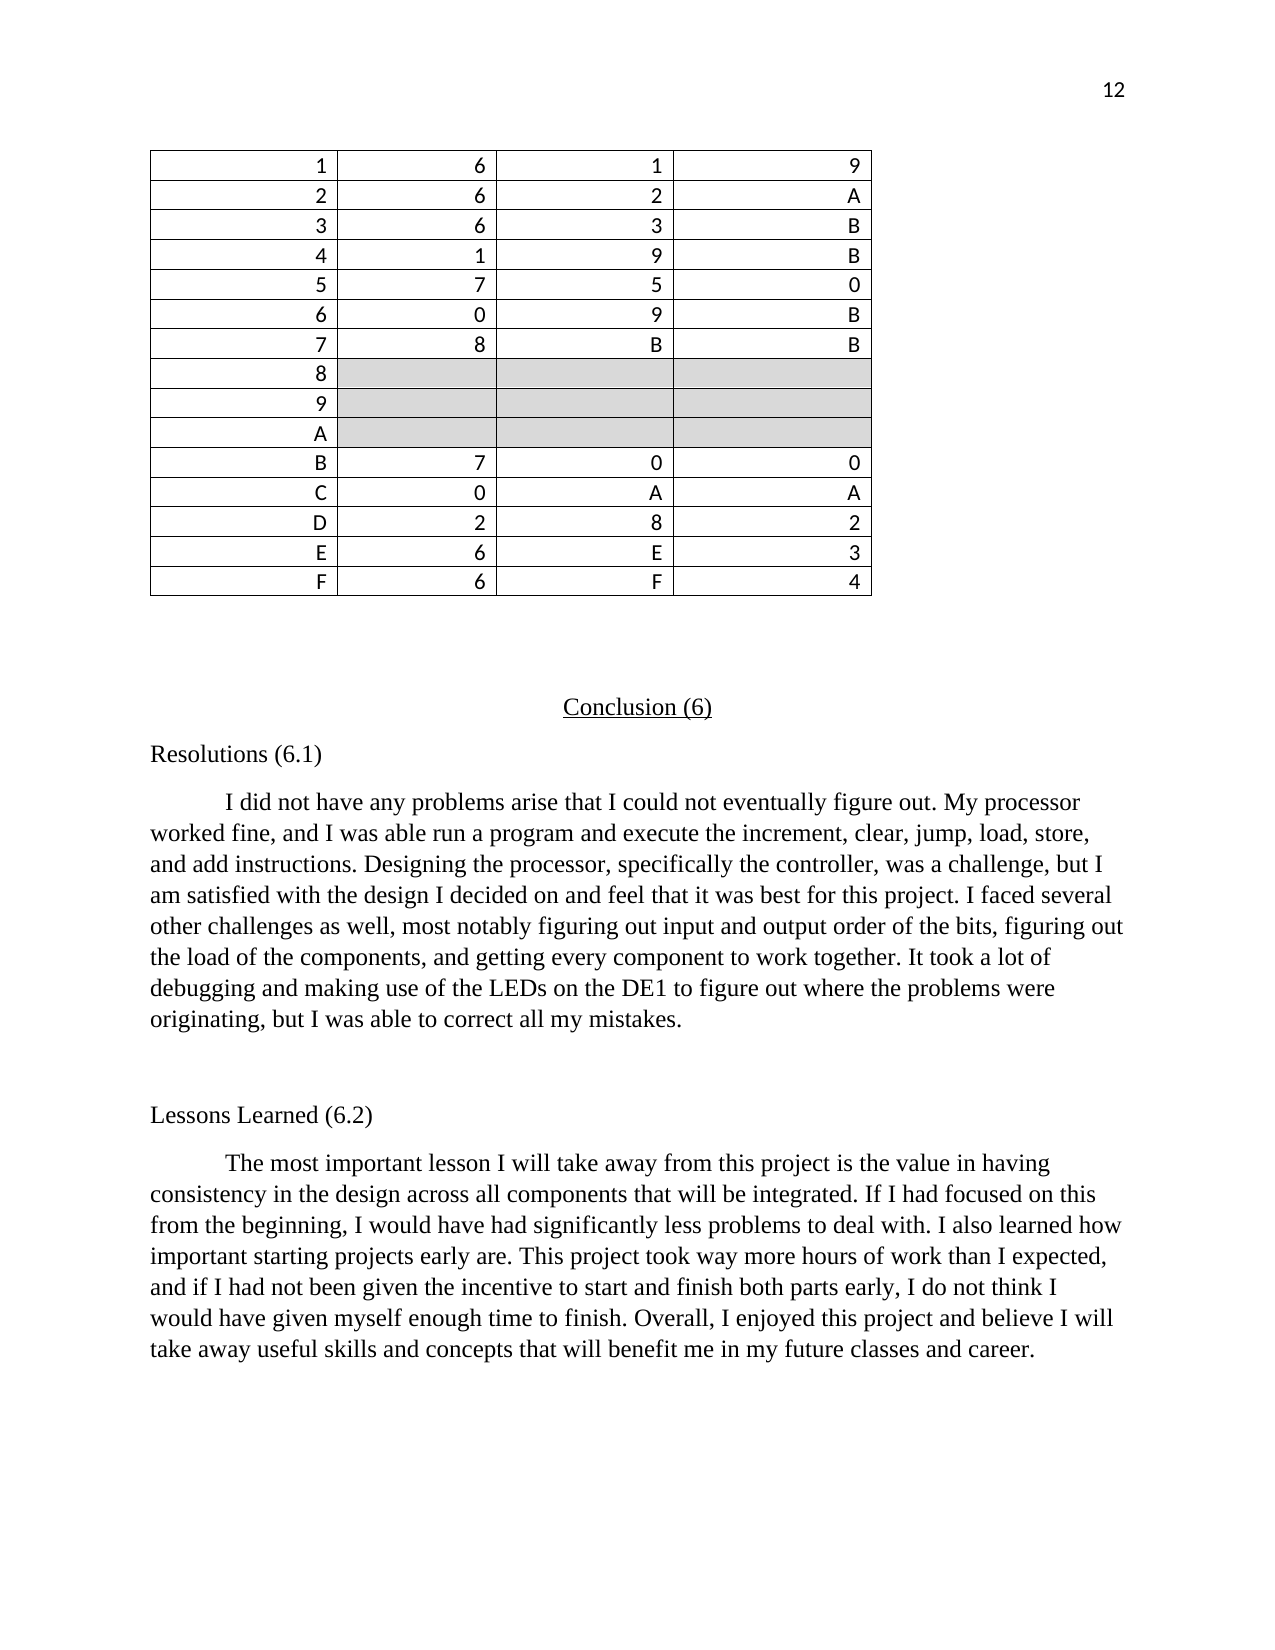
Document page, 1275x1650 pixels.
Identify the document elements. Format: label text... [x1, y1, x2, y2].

table_cell [497, 418, 673, 447]
table_cell 5 [151, 270, 337, 298]
table_cell 1 [151, 151, 337, 180]
table_cell 9 [151, 389, 337, 417]
table_cell 9 [674, 151, 871, 180]
table_cell 7 [338, 270, 496, 298]
table_cell 4 [674, 567, 871, 595]
table_cell 9 [497, 240, 673, 269]
table_cell [338, 389, 496, 417]
table_cell 9 [497, 300, 673, 328]
table_cell 2 [151, 181, 337, 209]
text Lessons Learned (6.2) [150, 1100, 1125, 1129]
table_cell 3 [674, 537, 871, 566]
table_cell [497, 359, 673, 387]
table_cell 0 [338, 300, 496, 328]
table_cell 8 [497, 507, 673, 536]
table_cell 0 [674, 270, 871, 298]
table_cell 3 [151, 210, 337, 239]
table_cell E [151, 537, 337, 566]
table_cell B [674, 329, 871, 358]
table_cell C [151, 478, 337, 506]
text The most important lesson I will take away from this project is the value in having consistency in the design across all components that will be integrated. If I had focused on this from the beginning, I would have had significantly less problems to deal with. I also learned how important starting projects early are. This project took way more hours of work than I expected, and if I had not been given the incentive to start and finish both parts early, I do not think I would have given myself enough time to finish. Overall, I enjoyed this project and believe I will take away useful skills and concepts that will benefit me in my future classes and career. [150, 1148, 1125, 1363]
table_cell [338, 418, 496, 447]
table_cell 4 [151, 240, 337, 269]
table_cell [497, 389, 673, 417]
table_cell B [497, 329, 673, 358]
table_cell B [151, 448, 337, 477]
table_cell E [497, 537, 673, 566]
table_cell 2 [338, 507, 496, 536]
table_cell 2 [497, 181, 673, 209]
table_cell 6 [338, 151, 496, 180]
table_cell 8 [151, 359, 337, 387]
table_cell [674, 389, 871, 417]
table_cell D [151, 507, 337, 536]
table_cell F [497, 567, 673, 595]
table_cell B [674, 240, 871, 269]
table_cell A [497, 478, 673, 506]
table_cell 7 [338, 448, 496, 477]
table_cell 5 [497, 270, 673, 298]
table_cell 0 [497, 448, 673, 477]
table_cell F [151, 567, 337, 595]
table_cell [338, 359, 496, 387]
text Conclusion (6) [150, 692, 1125, 721]
text Resolutions (6.1) [150, 739, 1125, 768]
table_cell 6 [338, 181, 496, 209]
table_cell [674, 418, 871, 447]
table_cell [674, 359, 871, 387]
table_cell 6 [338, 567, 496, 595]
table_cell 0 [338, 478, 496, 506]
table_cell B [674, 300, 871, 328]
table_cell 3 [497, 210, 673, 239]
table_cell 7 [151, 329, 337, 358]
table_cell 1 [338, 240, 496, 269]
table_cell 6 [338, 210, 496, 239]
table_cell 0 [674, 448, 871, 477]
table_cell 2 [674, 507, 871, 536]
table_cell 6 [338, 537, 496, 566]
table_cell A [151, 418, 337, 447]
table_cell A [674, 478, 871, 506]
table_cell 6 [151, 300, 337, 328]
table_cell B [674, 210, 871, 239]
text I did not have any problems arise that I could not eventually figure out. My processor worked fine, and I was able run a program and execute the increment, clear, jump, load, store, and add instructions. Designing the processor, specifically the controller, was a challenge, but I am satisfied with the design I decided on and feel that it was best for this project. I faced several other challenges as well, most notably figuring out input and output order of the bits, figuring out the load of the components, and getting every component to work together. It took a lot of debugging and making use of the LEDs on the DE1 to figure out where the problems were originating, but I was able to correct all my mistakes. [150, 787, 1125, 1033]
table_cell A [674, 181, 871, 209]
table_cell 8 [338, 329, 496, 358]
table_cell 1 [497, 151, 673, 180]
